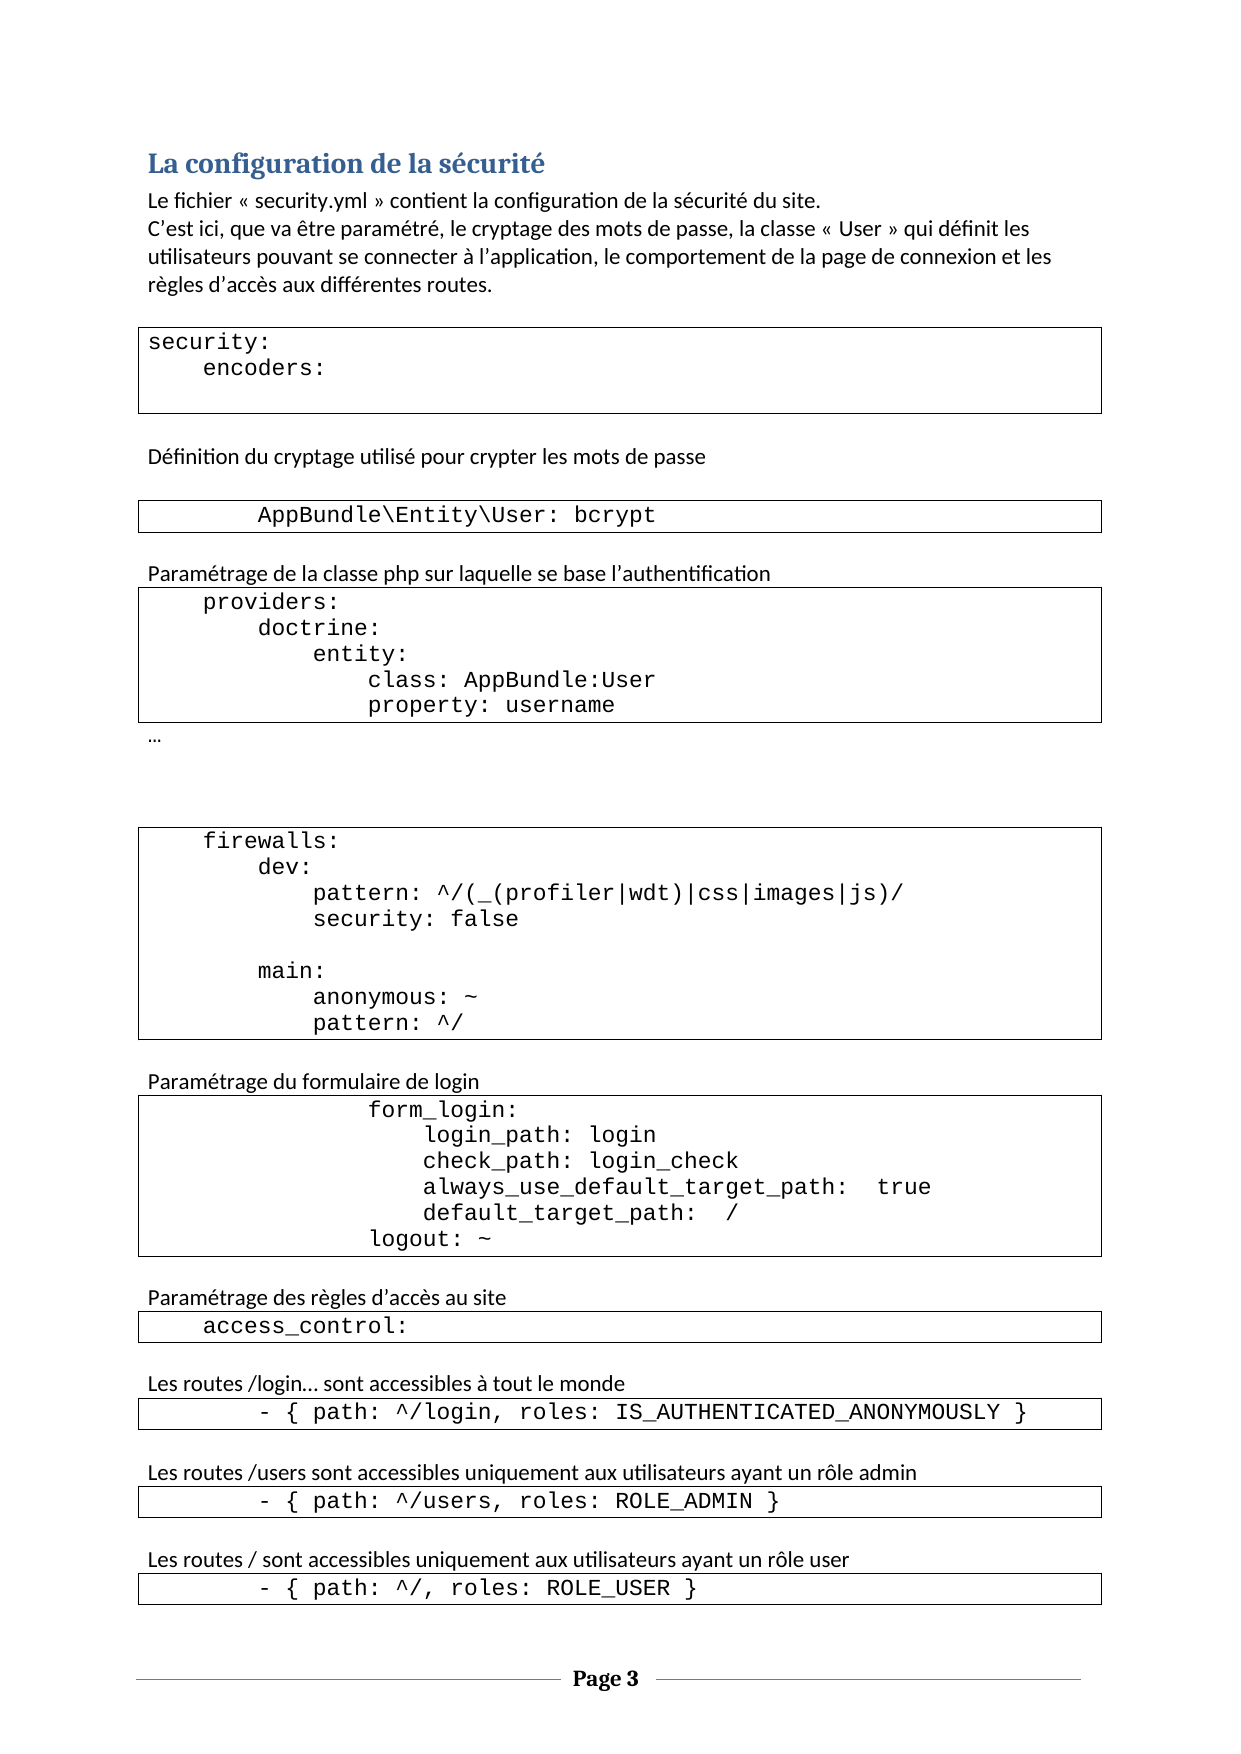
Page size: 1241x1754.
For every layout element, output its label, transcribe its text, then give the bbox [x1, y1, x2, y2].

text Les routes /login… sont accessibles à tout le monde [148, 1369, 1093, 1398]
text Paramétrage de la classe php sur laquelle se base l’authentification [148, 559, 1093, 587]
text security: [139, 328, 1101, 356]
text class: AppBundle:User [148, 668, 1093, 691]
text access_control: [139, 1312, 1101, 1342]
text AppBundle\Entity\User: bcrypt [139, 501, 1101, 532]
text entity: [148, 642, 1093, 668]
text doctrine: [148, 616, 1093, 642]
text check_path: login_check [148, 1150, 1093, 1176]
text pattern: ^/(_(profiler|wdt)|css|images|js)/ [148, 882, 1093, 908]
text … [148, 723, 1093, 749]
text pattern: ^/ [139, 1008, 1101, 1039]
text login_path: login [148, 1124, 1093, 1150]
text Les routes / sont accessibles uniquement aux utilisateurs ayant un rôle user [148, 1545, 1093, 1573]
text security: false [148, 908, 1093, 933]
text Les routes /users sont accessibles uniquement aux utilisateurs ayant un rôle admin [148, 1458, 1093, 1486]
text firewalls: [139, 828, 1101, 856]
text Paramétrage des règles d’accès au site [148, 1283, 1093, 1311]
text form_login: [139, 1096, 1101, 1124]
text main: [148, 959, 1093, 985]
text - { path: ^/users, roles: ROLE_ADMIN } [139, 1487, 1101, 1517]
text anonymous: ~ [148, 985, 1093, 1008]
text dev: [148, 856, 1093, 882]
text encoders: [148, 356, 1093, 382]
text Paramétrage du formulaire de login [148, 1067, 1093, 1095]
text - { path: ^/, roles: ROLE_USER } [139, 1574, 1101, 1604]
text - { path: ^/login, roles: IS_AUTHENTICATED_ANONYMOUSLY } [139, 1399, 1101, 1429]
text logout: ~ [139, 1224, 1101, 1256]
text Définition du cryptage utilisé pour crypter les mots de passe [148, 442, 1093, 470]
text default_target_path: / [148, 1202, 1093, 1224]
text always_use_default_target_path: true [148, 1176, 1093, 1202]
text C’est ici, que va être paramétré, le cryptage des mots de passe, la classe « User » qui définit les utilisateurs pouvant se connecter à l’application, le comportement de la page de connexion et les règles d’accès aux différentes routes. [148, 214, 1093, 298]
subtitle La configuration de la sécurité [148, 148, 1093, 181]
text property: username [139, 691, 1101, 722]
text Le fichier « security.yml » contient la configuration de la sécurité du site. [148, 186, 1093, 214]
text providers: [139, 588, 1101, 616]
